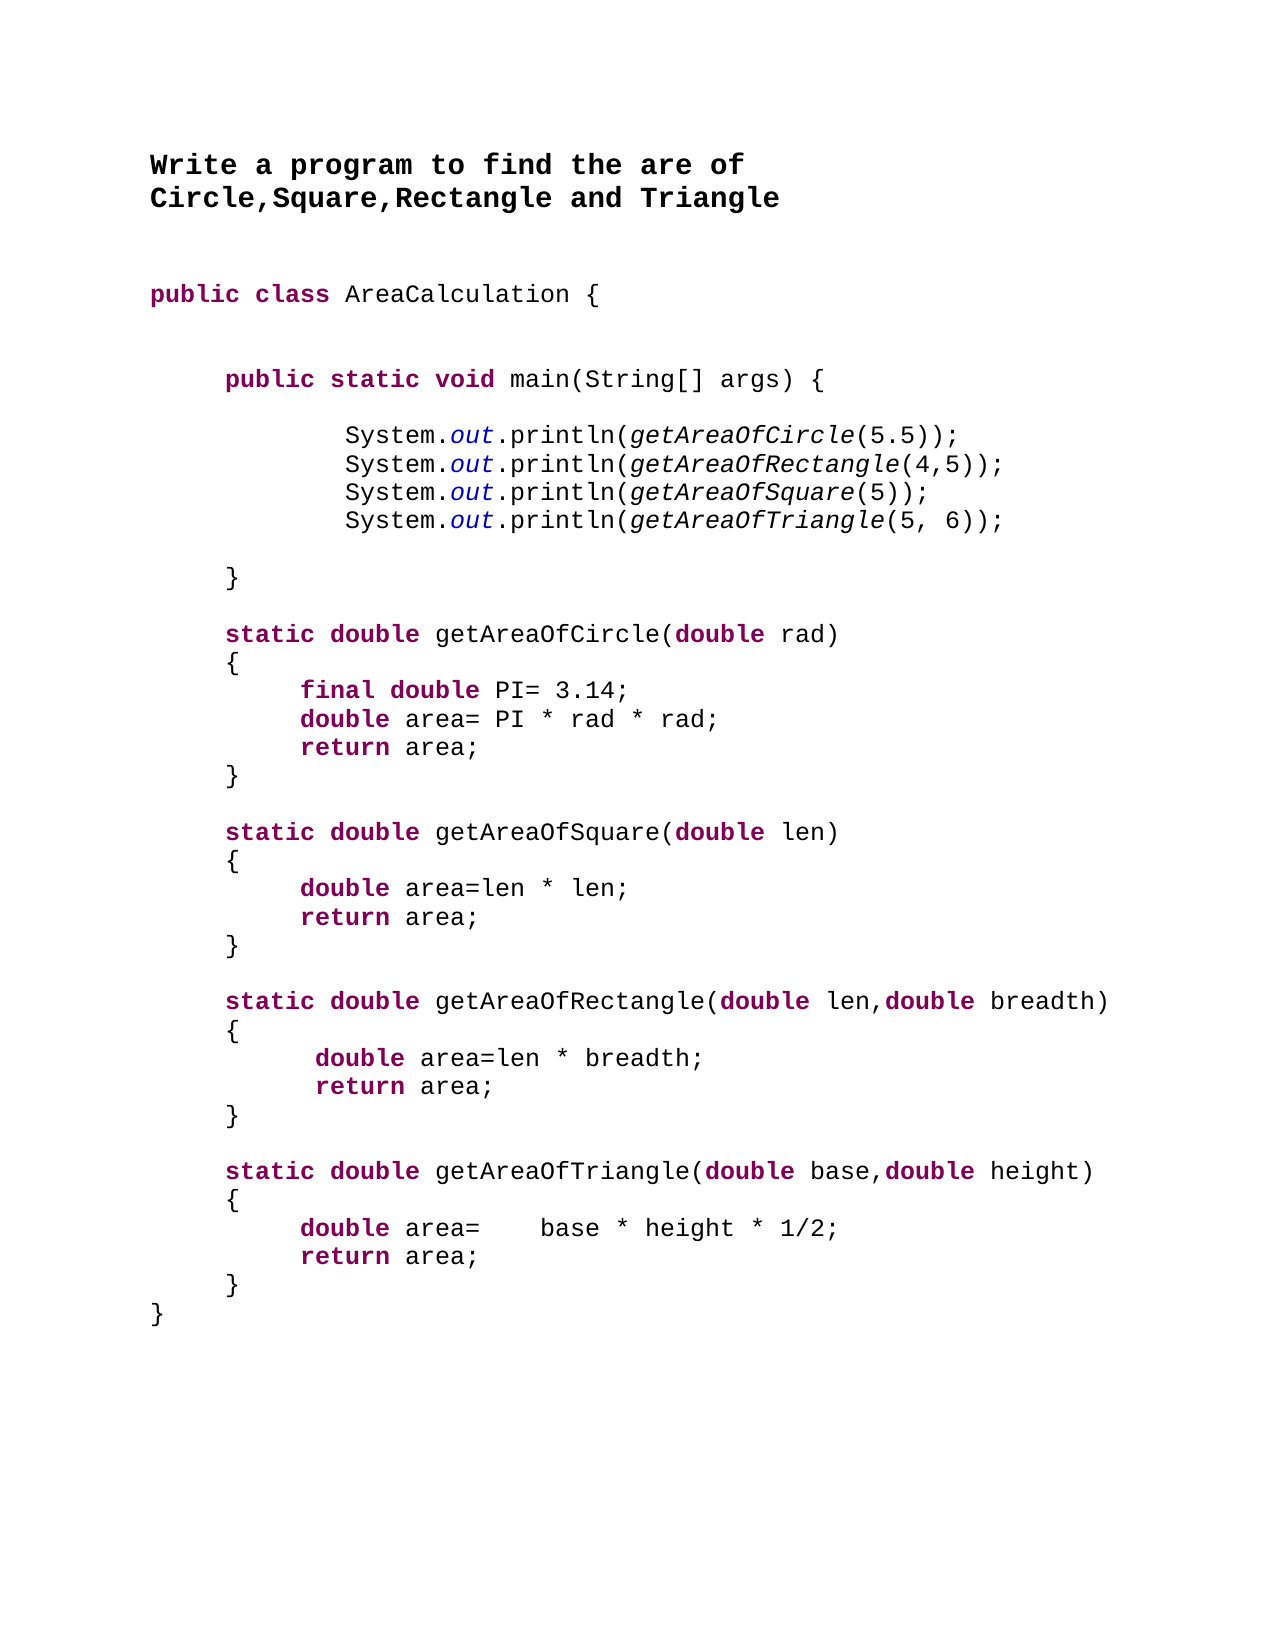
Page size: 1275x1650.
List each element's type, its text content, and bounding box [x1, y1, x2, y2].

text } [150, 1272, 1125, 1300]
text double area= PI * rad * rad; [150, 706, 1125, 734]
text { [150, 1017, 1125, 1046]
text final double PI= 3.14; [150, 678, 1125, 706]
text return area; [150, 904, 1125, 932]
text static double getAreaOfTriangle(double base,double height) [150, 1158, 1125, 1187]
text System.out.println(getAreaOfSquare(5)); [150, 480, 1125, 508]
text return area; [150, 1074, 1125, 1102]
text } [150, 932, 1125, 961]
text { [150, 847, 1125, 876]
text return area; [150, 734, 1125, 763]
text Write a program to find the are of Circle,Square,Rectangle and Triangle [150, 150, 1125, 216]
text public static void main(String[] args) { [150, 367, 1125, 395]
text public class AreaCalculation { [150, 282, 1125, 310]
text static double getAreaOfCircle(double rad) [150, 621, 1125, 649]
text System.out.println(getAreaOfTriangle(5, 6)); [150, 508, 1125, 536]
text double area= base * height * 1/2; [150, 1215, 1125, 1243]
text } [150, 1102, 1125, 1131]
text static double getAreaOfRectangle(double len,double breadth) [150, 989, 1125, 1017]
text double area=len * breadth; [150, 1046, 1125, 1074]
text { [150, 649, 1125, 678]
text double area=len * len; [150, 876, 1125, 904]
text { [150, 1187, 1125, 1215]
text static double getAreaOfSquare(double len) [150, 819, 1125, 847]
text System.out.println(getAreaOfRectangle(4,5)); [150, 451, 1125, 480]
text } [150, 565, 1125, 593]
text return area; [150, 1243, 1125, 1272]
text } [150, 1300, 1125, 1328]
text System.out.println(getAreaOfCircle(5.5)); [150, 423, 1125, 451]
text } [150, 763, 1125, 791]
